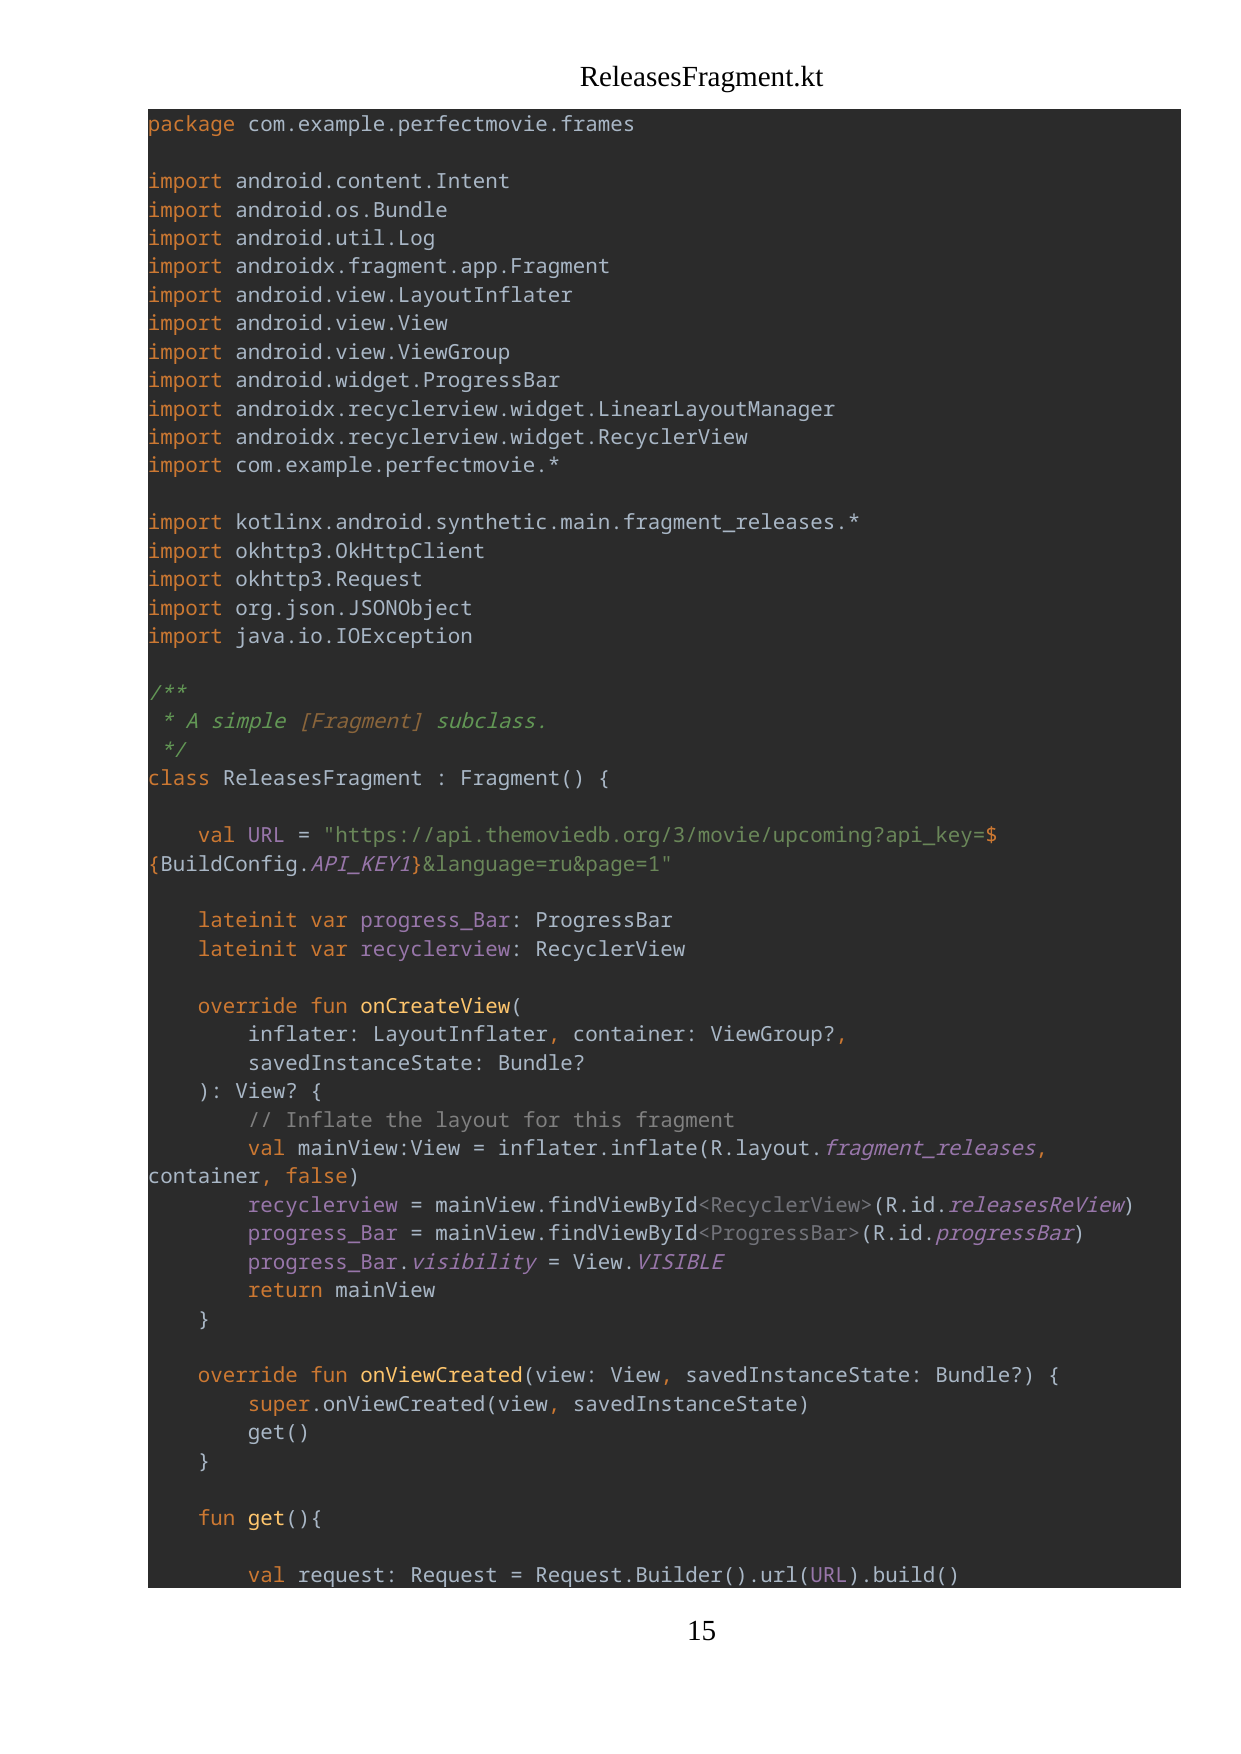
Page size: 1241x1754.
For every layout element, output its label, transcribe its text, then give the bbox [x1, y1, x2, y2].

text ReleasesFragment.kt [148, 59, 1181, 93]
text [148, 109, 1181, 1588]
